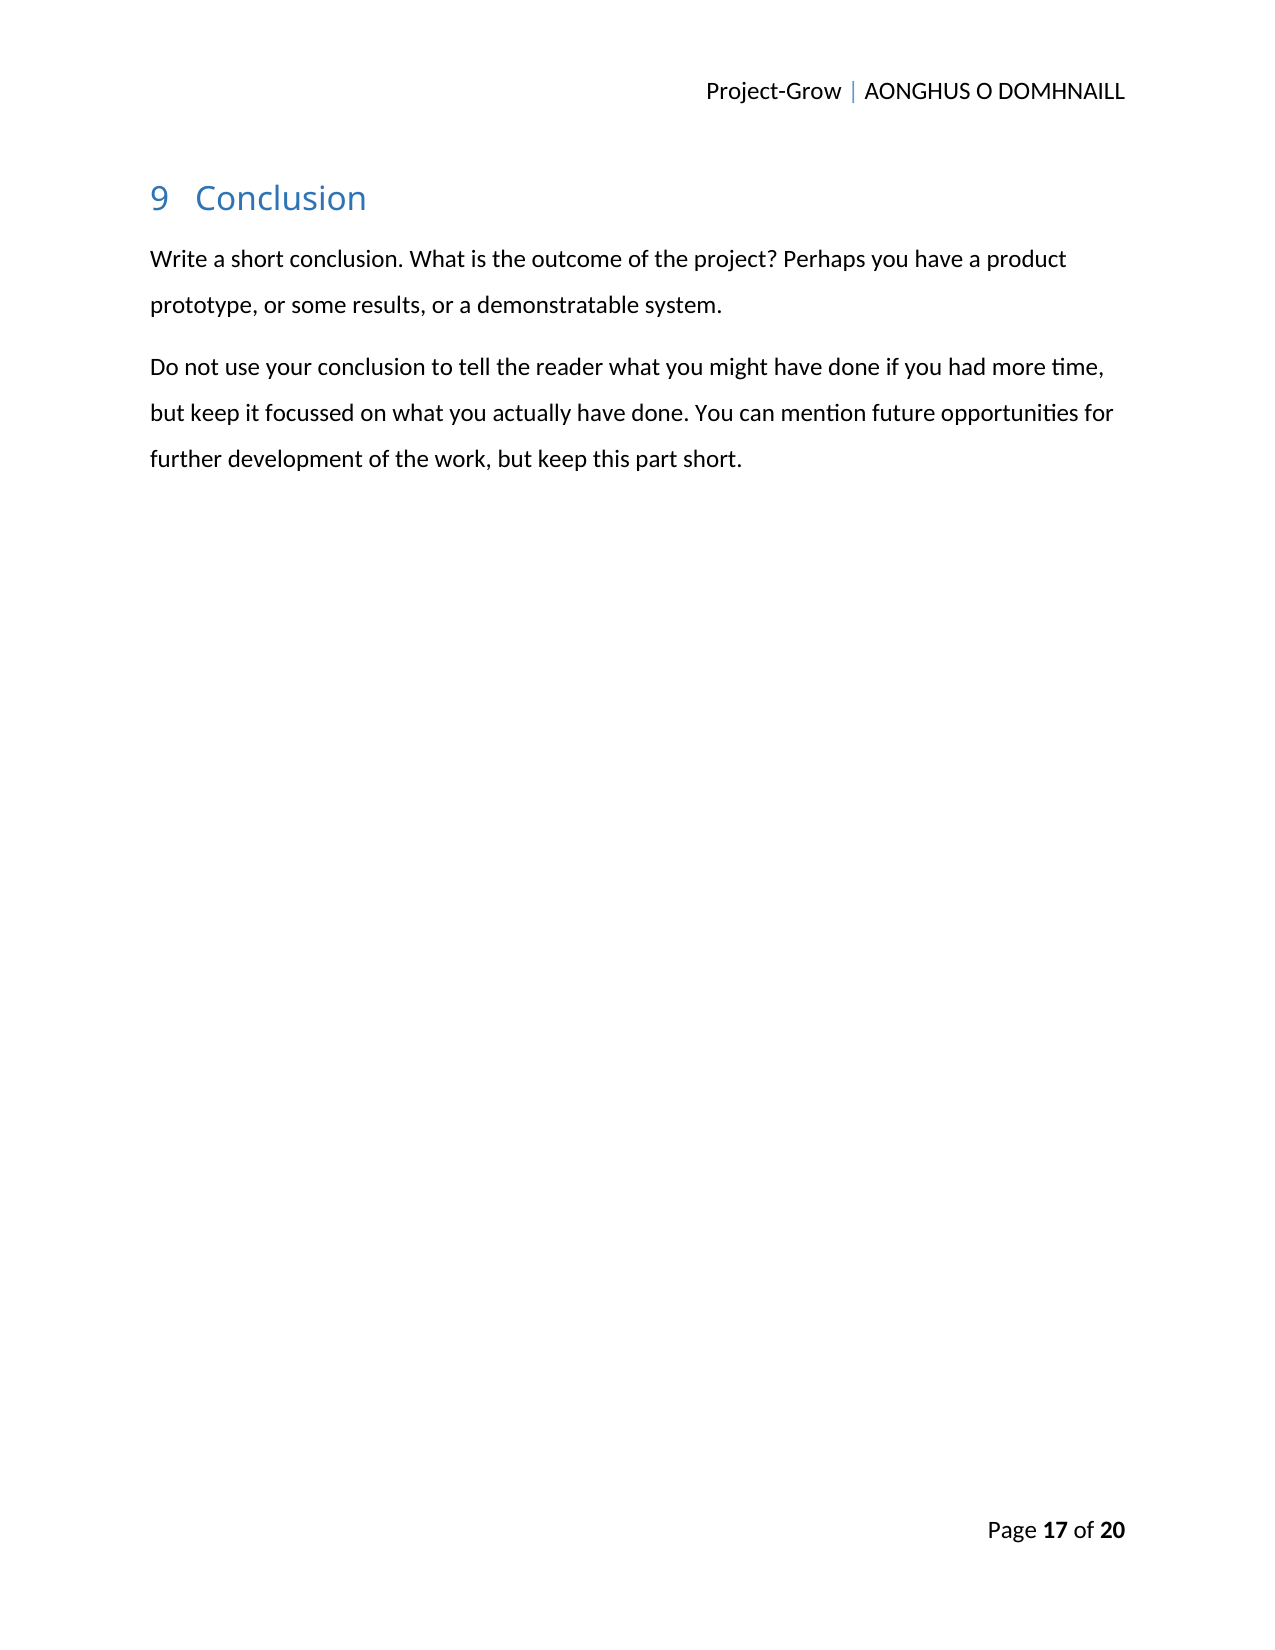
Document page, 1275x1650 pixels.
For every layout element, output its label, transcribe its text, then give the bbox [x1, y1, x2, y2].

text Write a short conclusion. What is the outcome of the project? Perhaps you have a product prototype, or some results, or a demonstratable system. [150, 243, 1125, 319]
text Do not use your conclusion to tell the reader what you might have done if you had more time, but keep it focussed on what you actually have done. You can mention future opportunities for further development of the work, but keep this part short. [150, 351, 1125, 473]
subtitle Conclusion [150, 175, 1125, 220]
